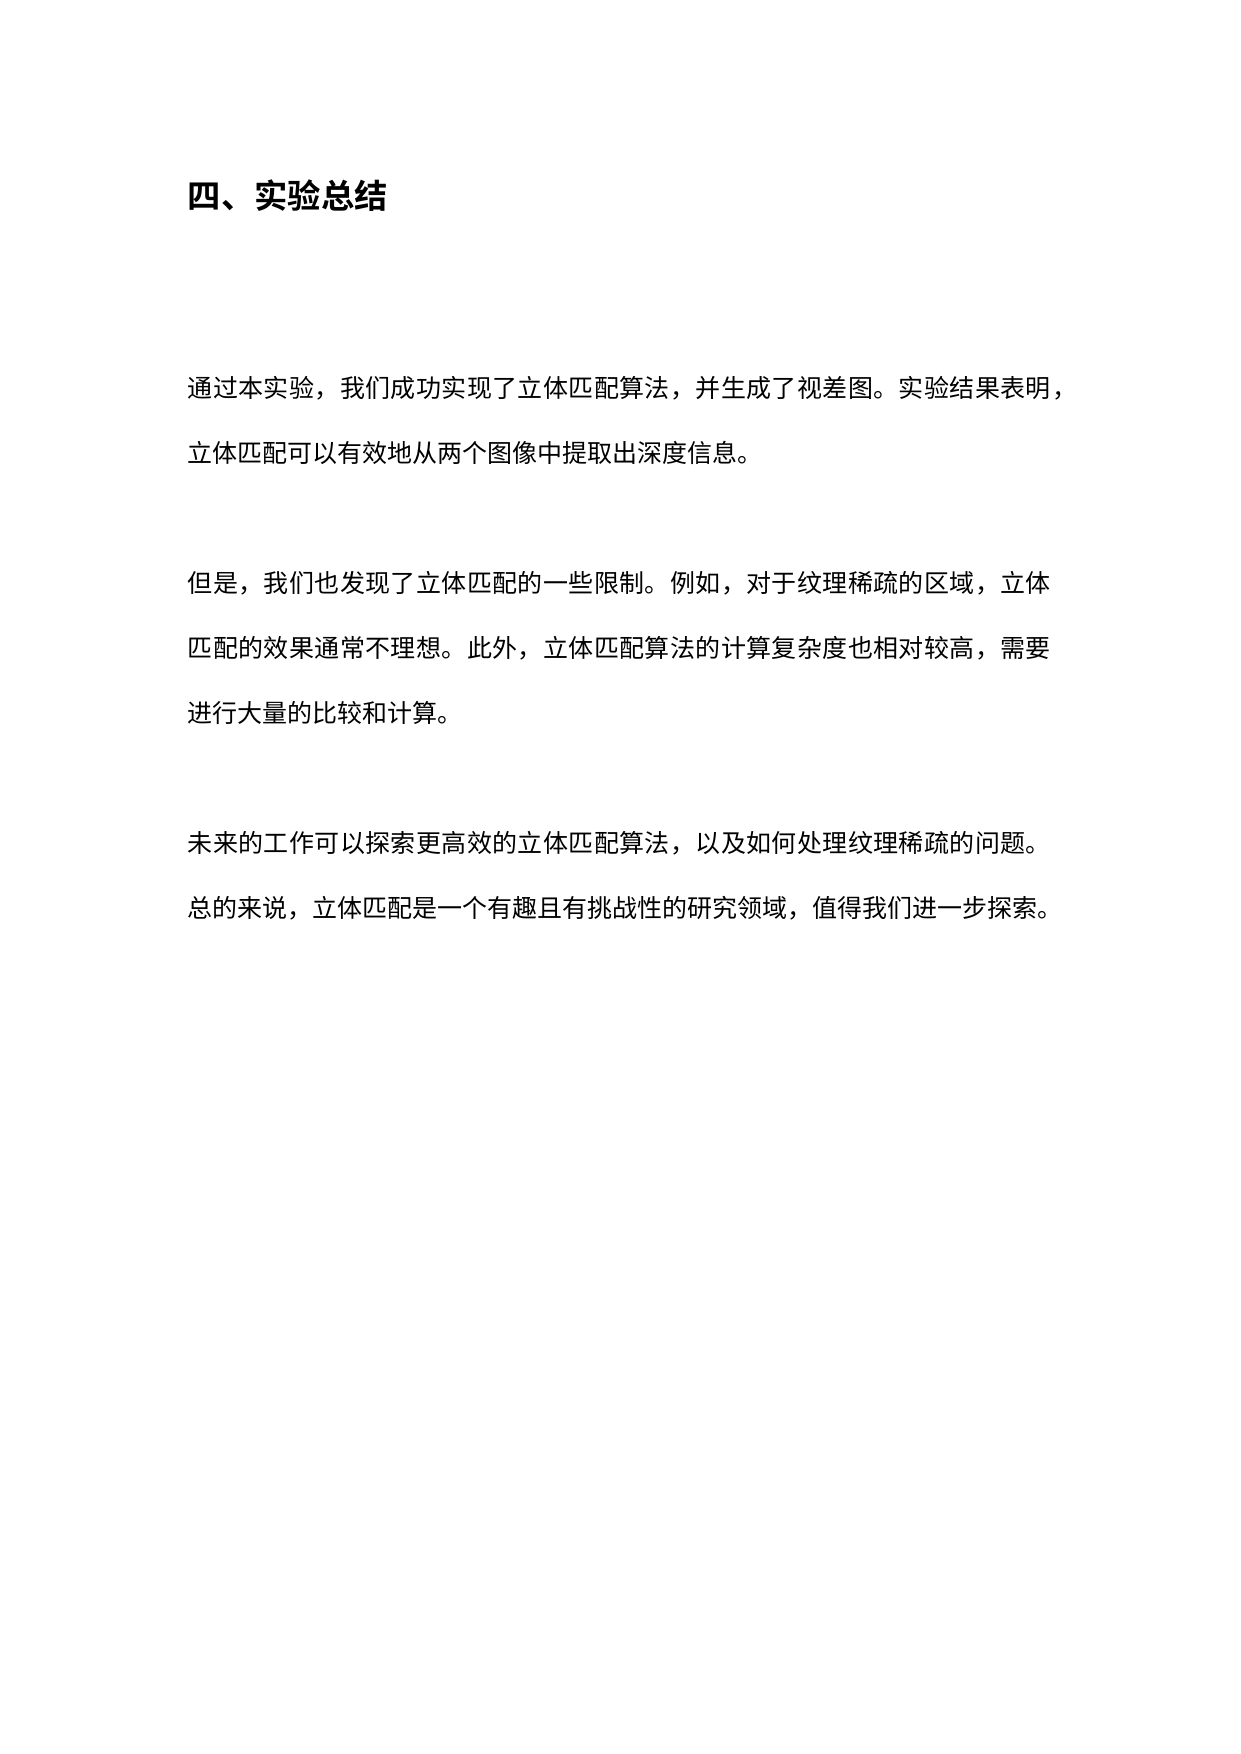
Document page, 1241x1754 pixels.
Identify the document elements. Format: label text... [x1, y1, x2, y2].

text 未来的工作可以探索更高效的立体匹配算法，以及如何处理纹理稀疏的问题。总的来说，立体匹配是一个有趣且有挑战性的研究领域，值得我们进一步探索。 [187, 809, 1053, 939]
text 但是，我们也发现了立体匹配的一些限制。例如，对于纹理稀疏的区域，立体匹配的效果通常不理想。此外，立体匹配算法的计算复杂度也相对较高，需要进行大量的比较和计算。 [187, 549, 1053, 744]
subtitle 四、实验总结 [187, 162, 1053, 227]
text 通过本实验，我们成功实现了立体匹配算法，并生成了视差图。实验结果表明，立体匹配可以有效地从两个图像中提取出深度信息。 [187, 354, 1053, 484]
